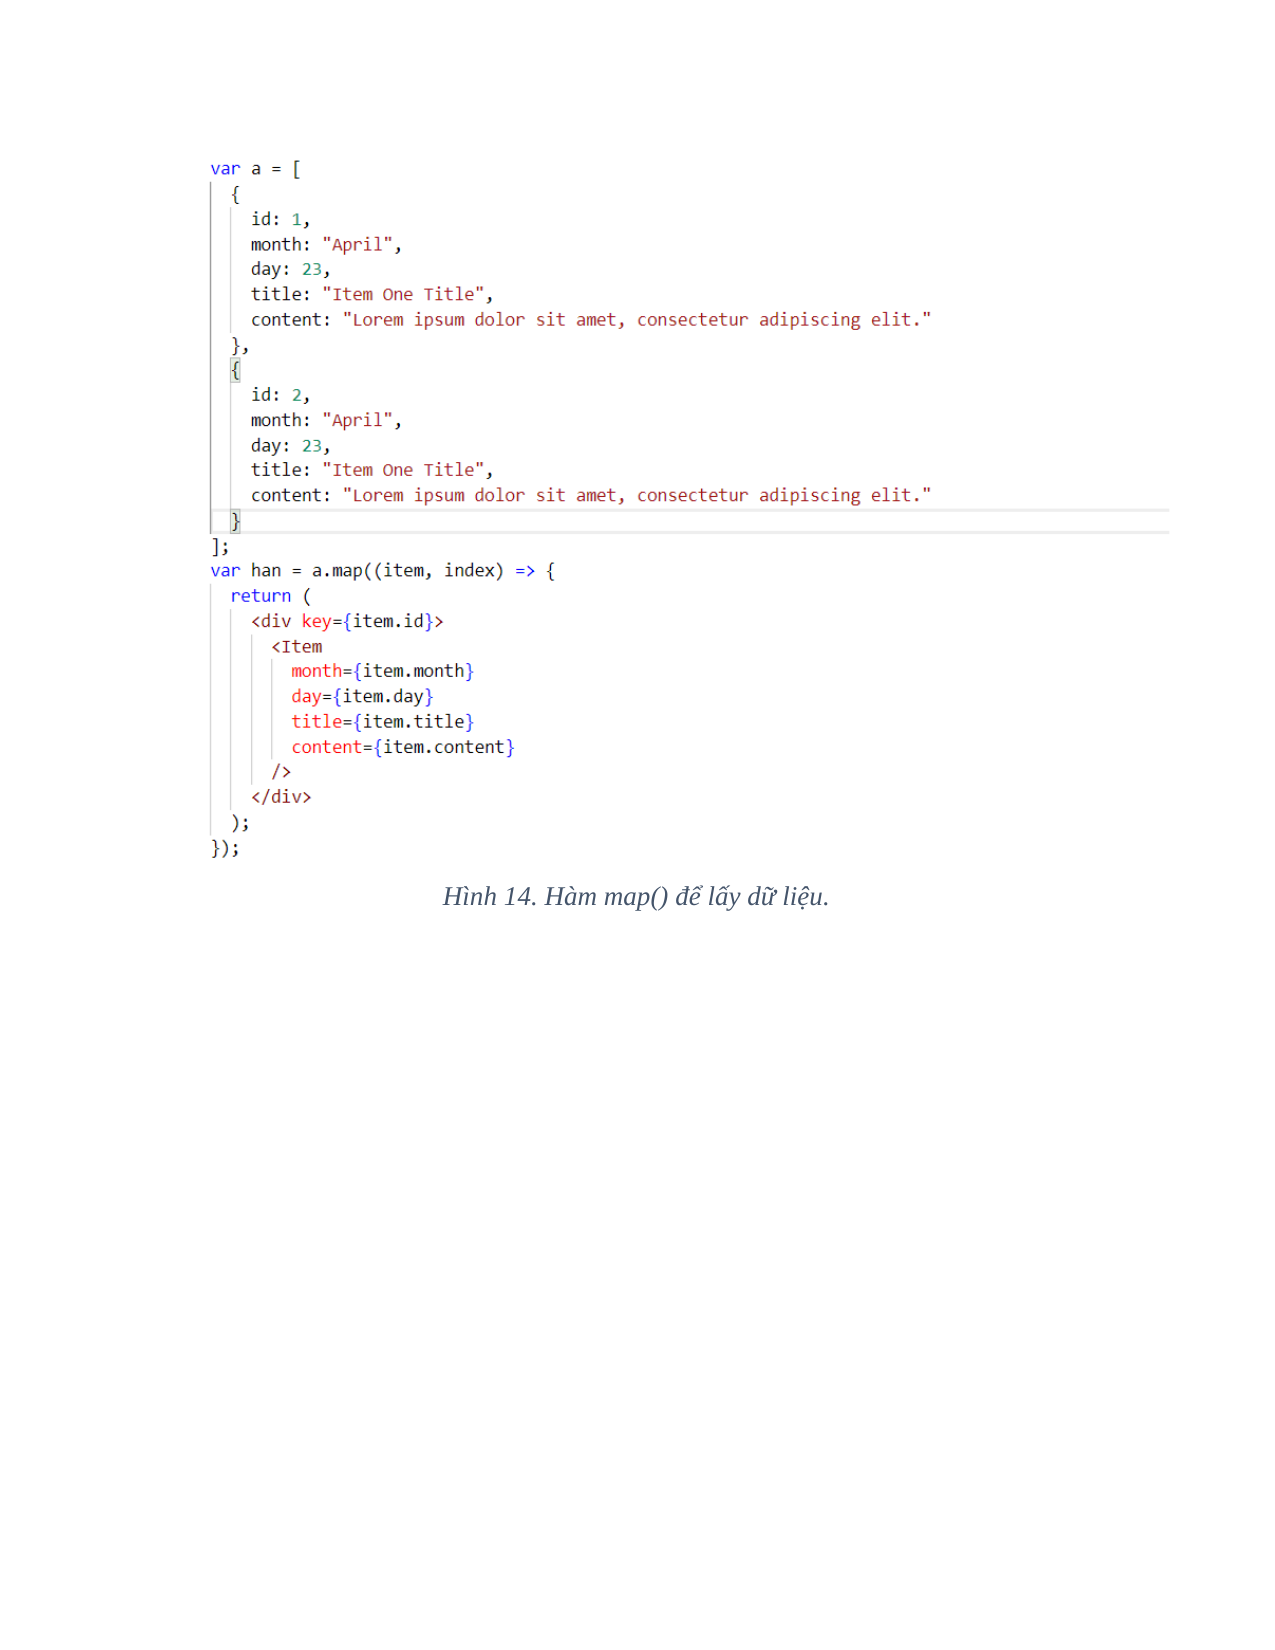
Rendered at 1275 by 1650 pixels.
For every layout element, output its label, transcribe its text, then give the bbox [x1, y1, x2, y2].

text Hình 14. Hàm map() để lấy dữ liệu. [150, 880, 1125, 911]
picture [194, 150, 1170, 862]
